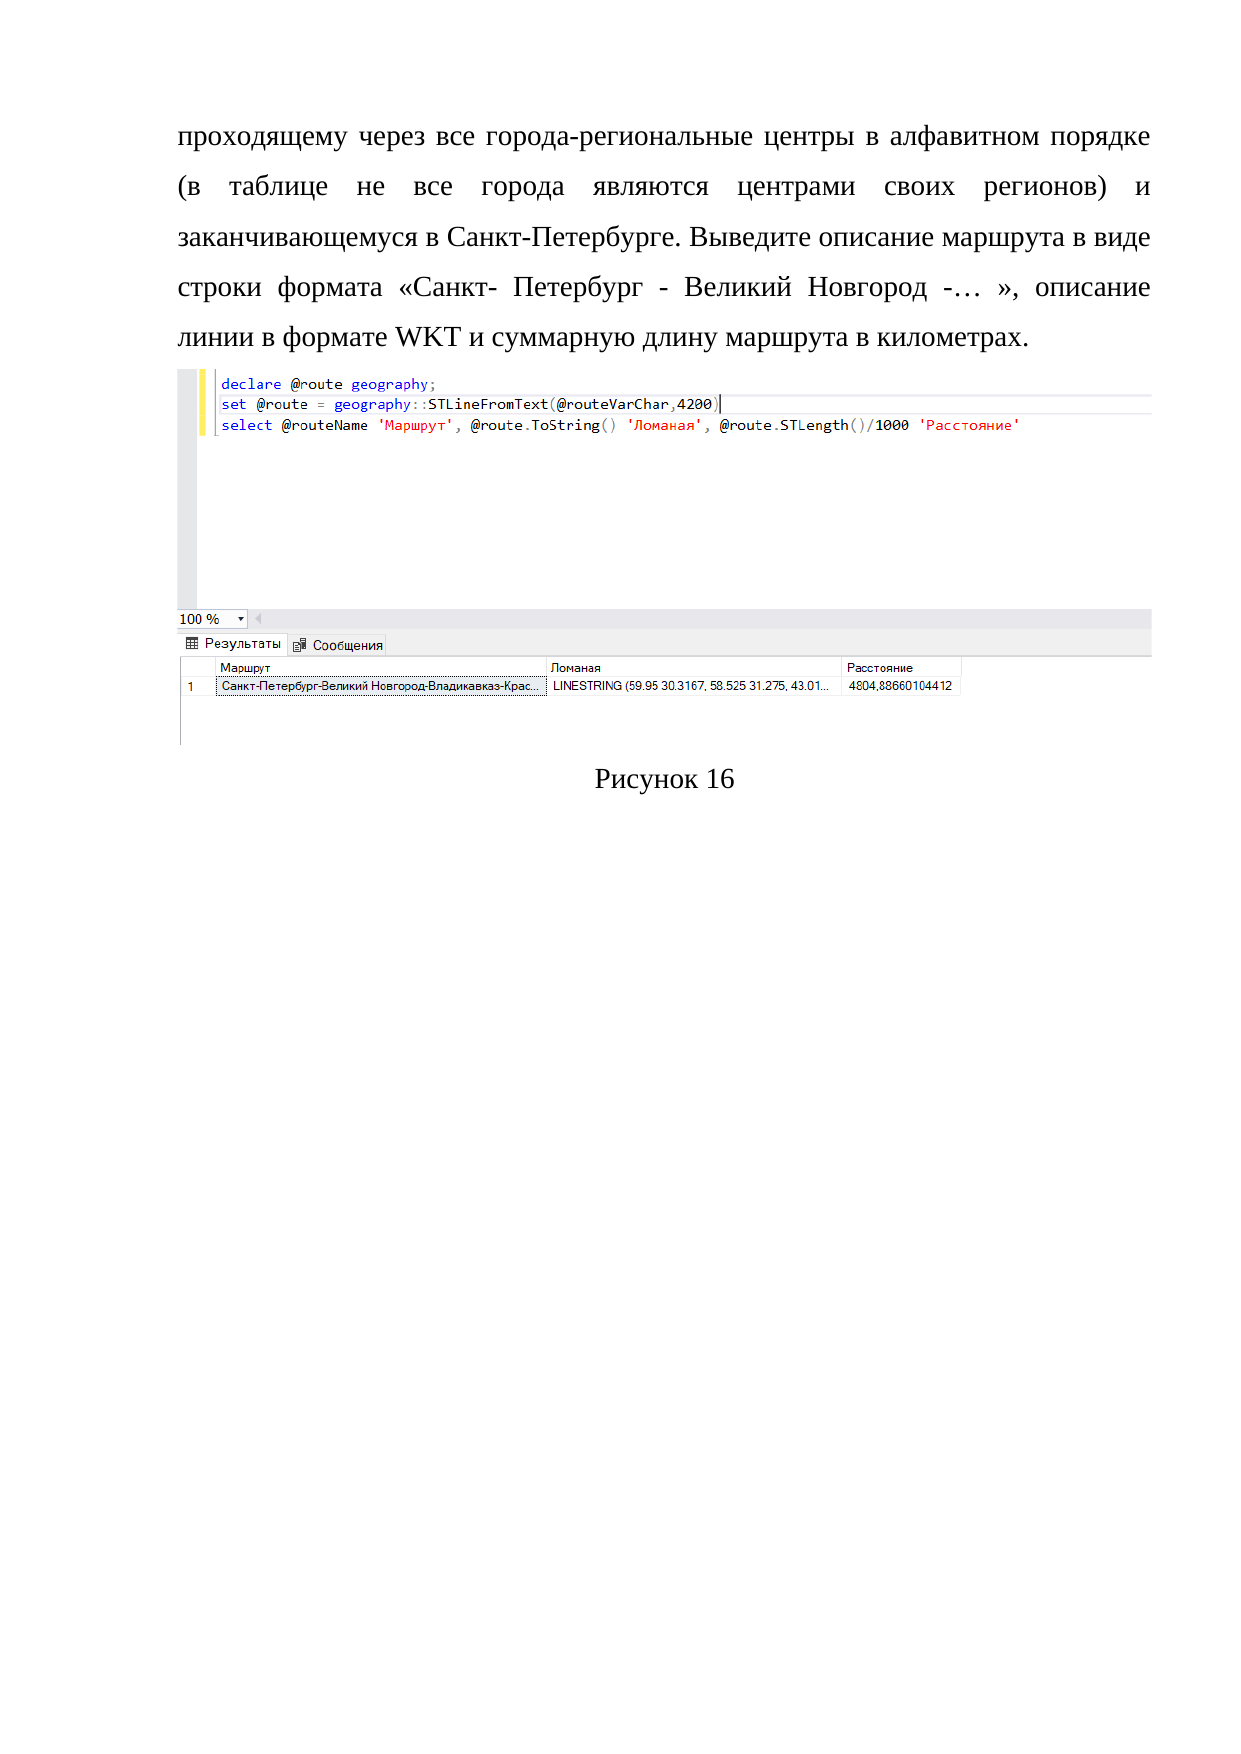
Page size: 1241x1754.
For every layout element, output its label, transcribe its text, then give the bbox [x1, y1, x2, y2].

text Рисунок 16 [177, 761, 1152, 795]
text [177, 118, 1152, 353]
picture [177, 369, 1152, 745]
